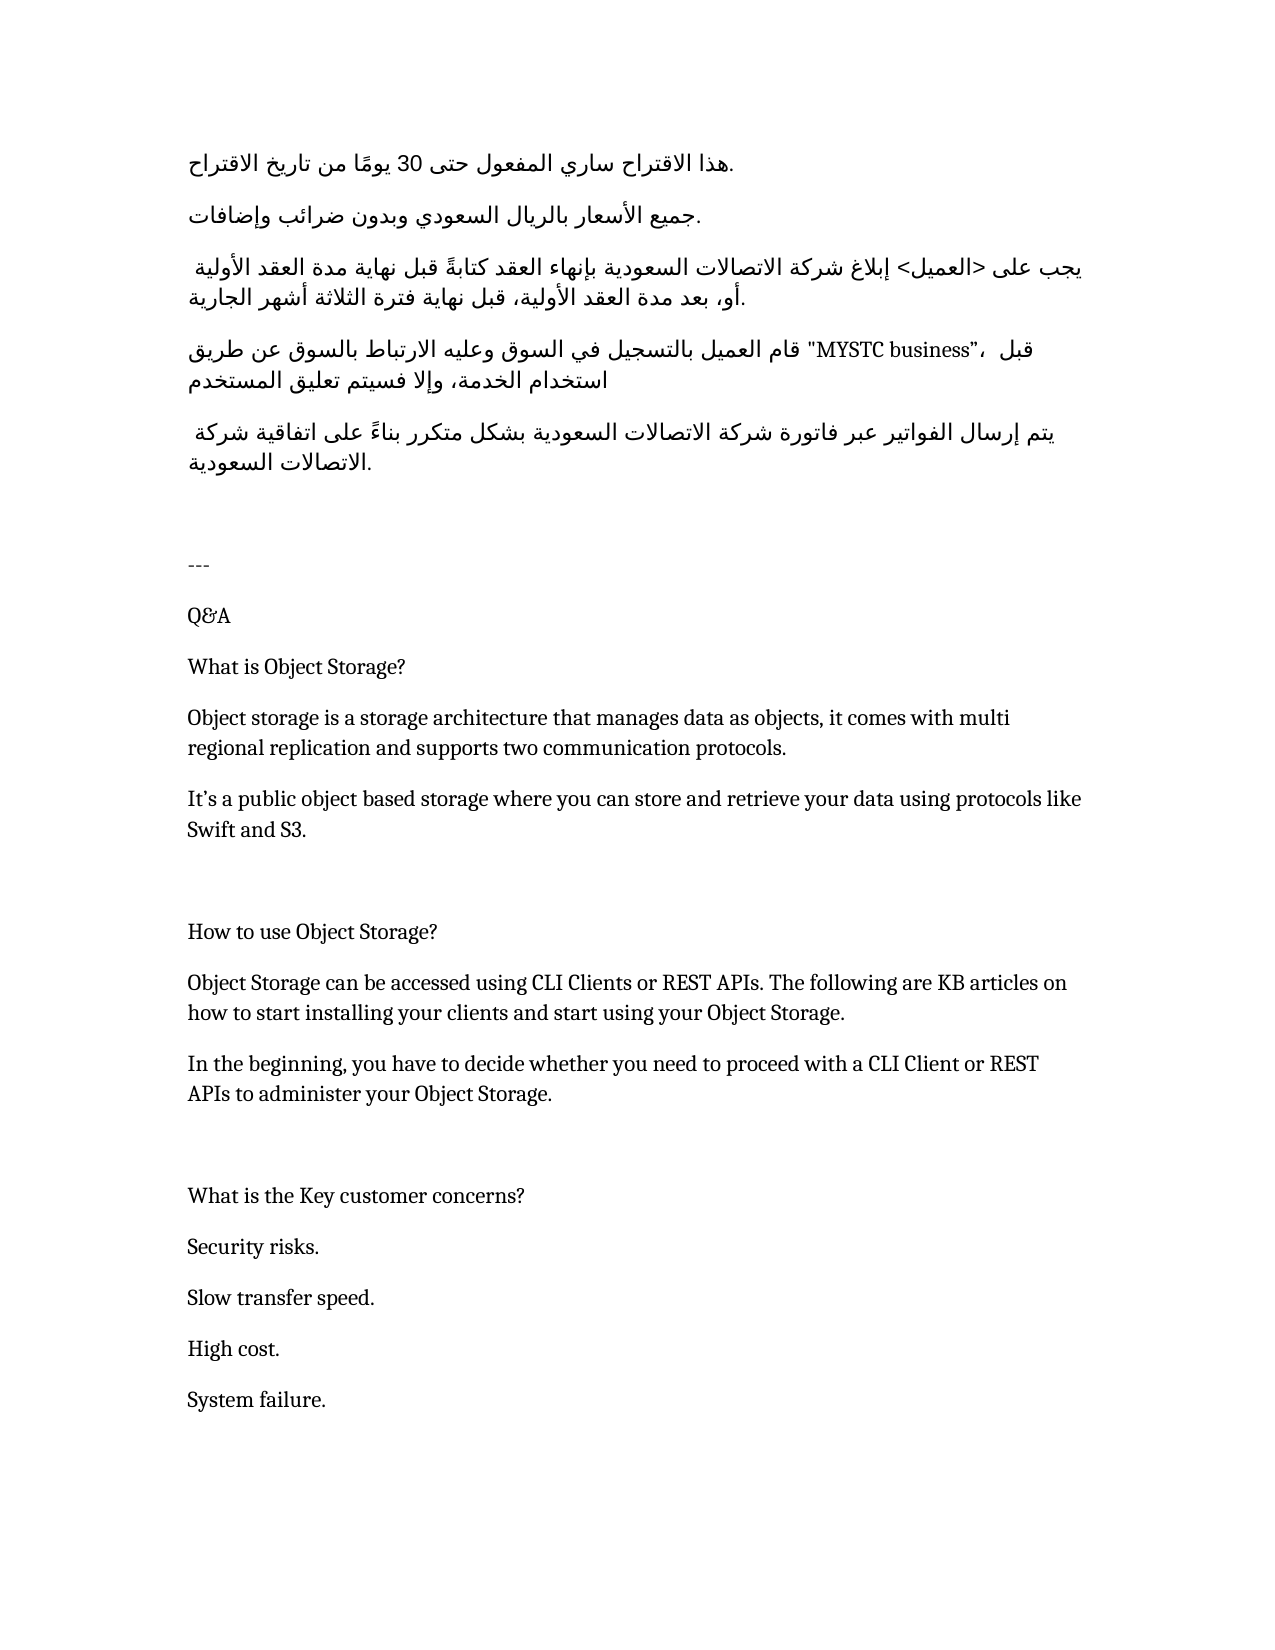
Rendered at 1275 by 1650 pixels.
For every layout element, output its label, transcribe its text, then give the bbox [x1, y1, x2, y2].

text --- [187, 552, 1087, 578]
text System failure. [187, 1387, 1087, 1414]
text قام العميل بالتسجيل في السوق وعليه الارتباط بالسوق عن طريق "MYSTC business”، قبل استخدام الخدمة، وإلا فسيتم تعليق المستخدم​ [187, 336, 1087, 394]
text جميع الأسعار بالريال السعودي وبدون ضرائب وإضافات. [187, 202, 1087, 229]
text Object Storage can be accessed using CLI Clients or REST APIs. The following are KB articles on how to start installing your clients and start using your Object Storage. [187, 969, 1087, 1026]
text In the beginning, you have to decide whether you need to proceed with a CLI Client or REST APIs to administer your Object Storage. [187, 1051, 1087, 1107]
text ​يتم إرسال الفواتير عبر فاتورة شركة الاتصالات السعودية بشكل متكرر بناءً على اتفاقية شركة الاتصالات السعودية. [187, 418, 1087, 476]
text Security risks. [187, 1234, 1087, 1261]
text Slow transfer speed. [187, 1285, 1087, 1312]
text Q&A [187, 603, 1087, 629]
text How to use Object Storage? [187, 918, 1087, 945]
text Object storage is a storage architecture that manages data as objects, it comes with multi regional replication and supports two communication protocols. [187, 705, 1087, 762]
text What is Object Storage? [187, 654, 1087, 680]
text What is the Key customer concerns? [187, 1183, 1087, 1209]
text High cost. [187, 1336, 1087, 1363]
text هذا الاقتراح ساري المفعول حتى 30 يومًا من تاريخ الاقتراح. [187, 150, 1087, 177]
text It’s a public object based storage where you can store and retrieve your data using protocols like Swift and S3. [187, 786, 1087, 843]
text يجب على <العميل> إبلاغ شركة الاتصالات السعودية بإنهاء العقد كتابةً قبل نهاية مدة العقد الأولية أو، بعد مدة العقد الأولية، قبل نهاية فترة الثلاثة أشهر الجارية. [187, 254, 1087, 312]
